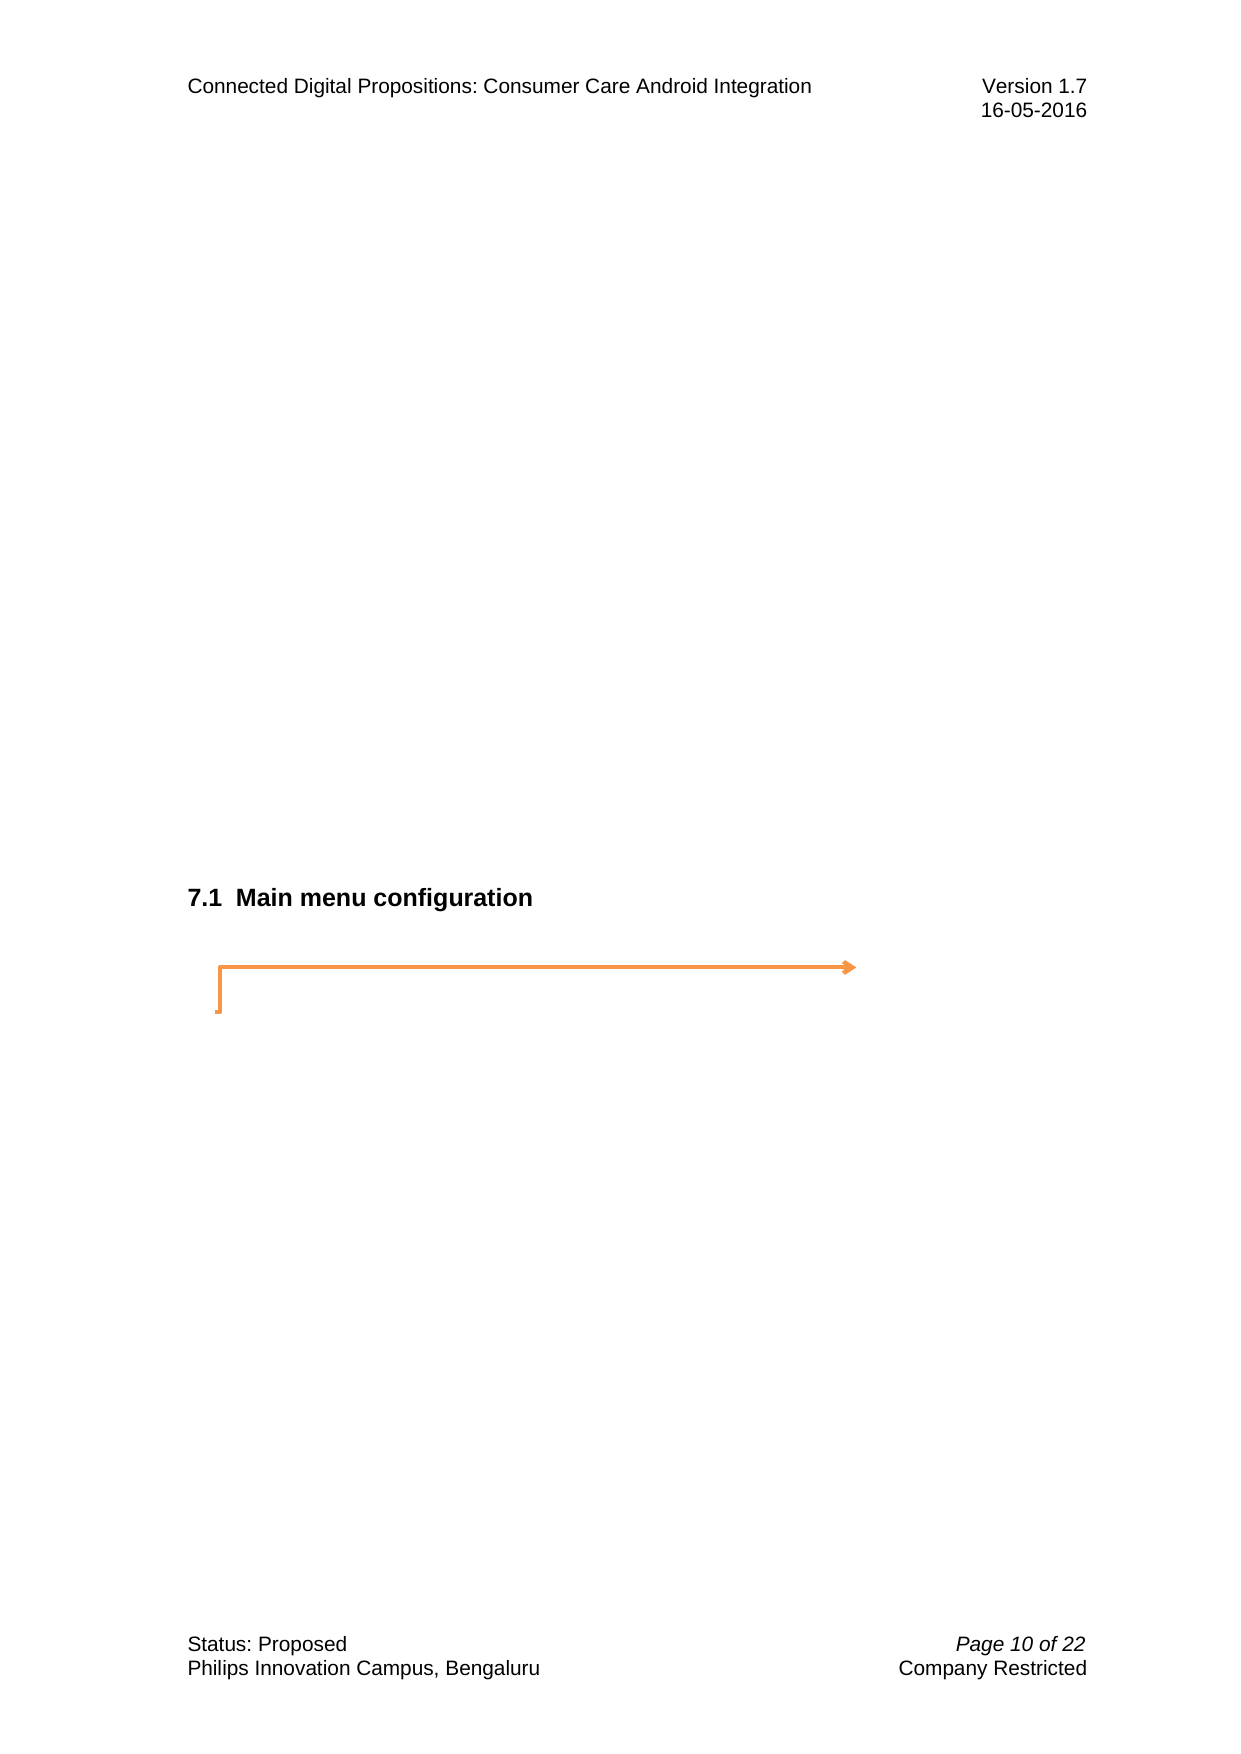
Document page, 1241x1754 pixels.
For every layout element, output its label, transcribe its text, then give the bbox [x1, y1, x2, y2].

subtitle 7.1 Main menu configuration [187, 883, 1182, 912]
